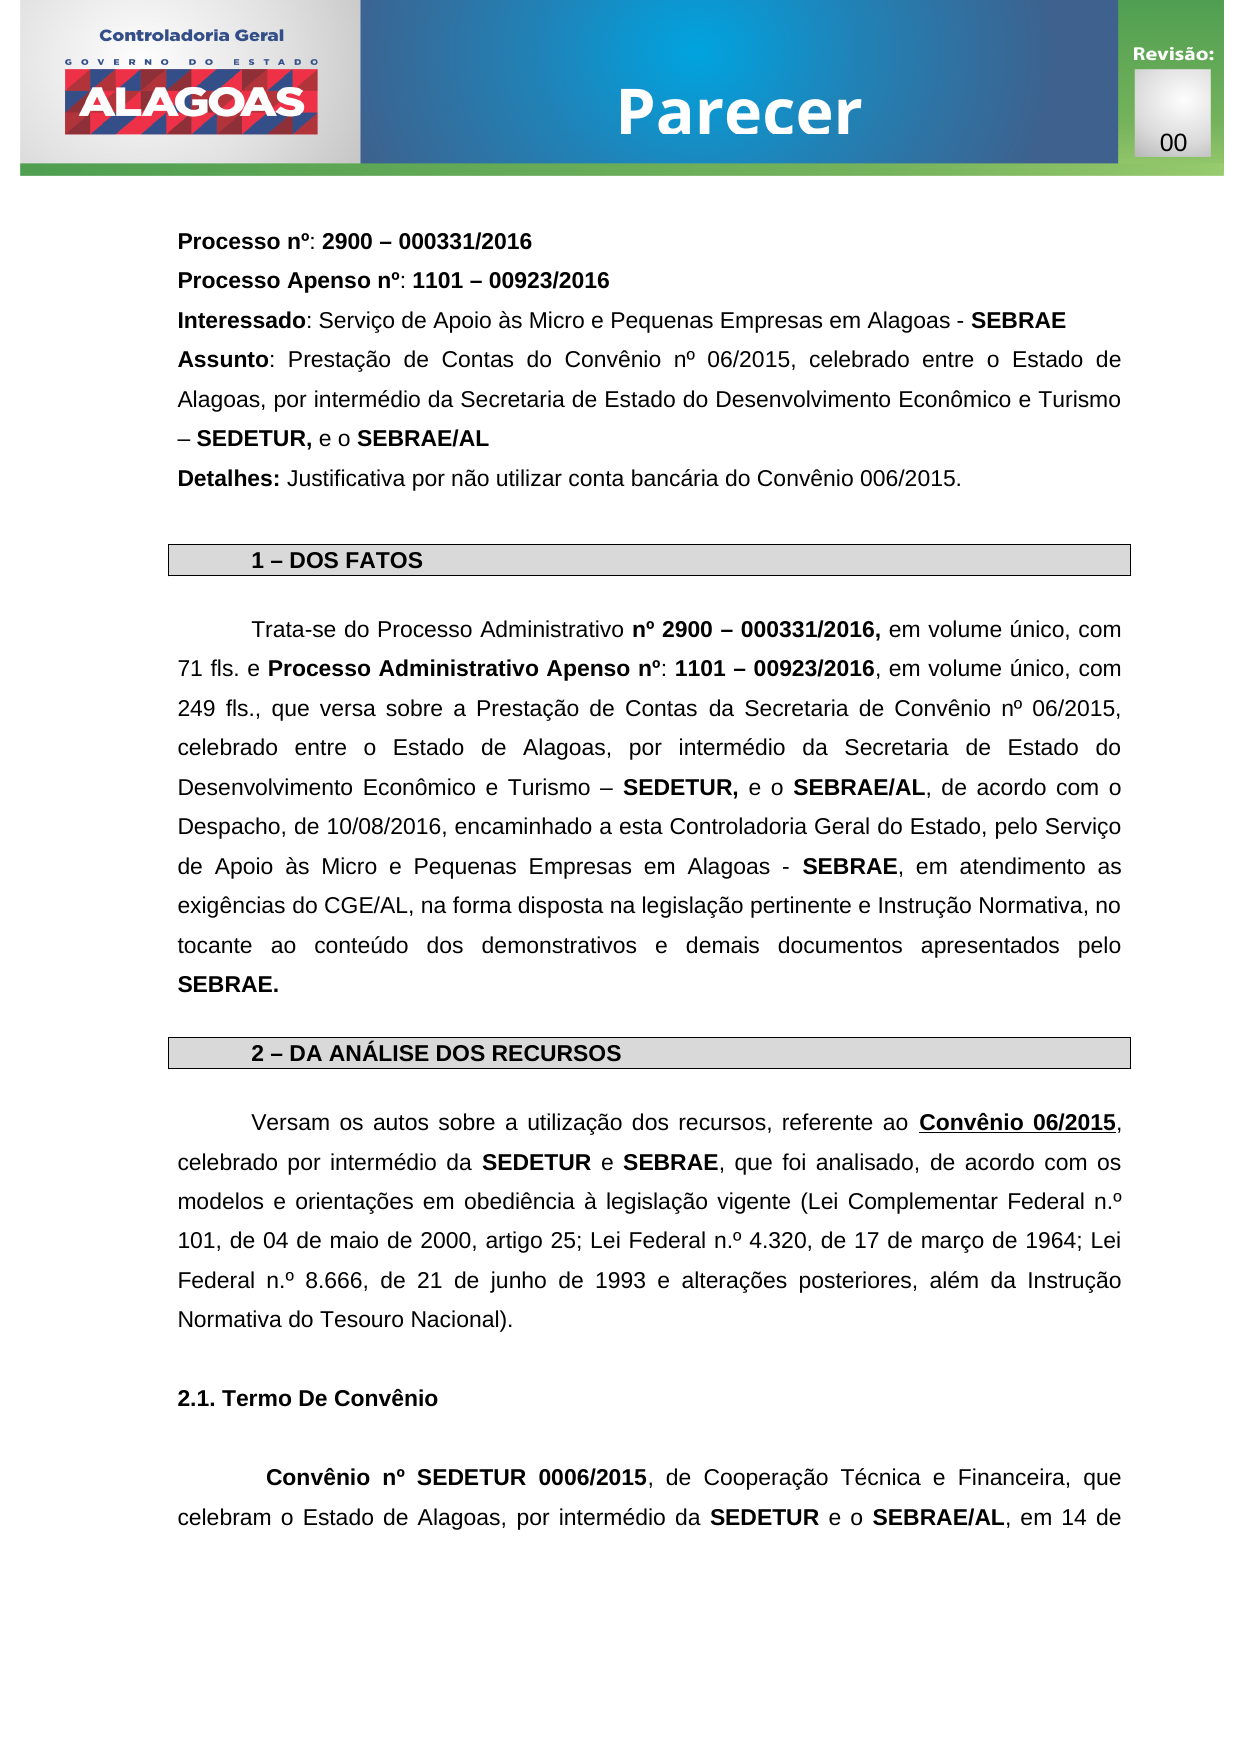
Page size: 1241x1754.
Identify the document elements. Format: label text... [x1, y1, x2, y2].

list 2 – DA ANÁLISE DOS RECURSOS [169, 1038, 1130, 1068]
text Detalhes: Justificativa por não utilizar conta bancária do Convênio 006/2015. [177, 465, 1122, 491]
picture [668, 119, 680, 129]
text 2.1. Termo De Convênio [177, 1385, 1122, 1412]
text Processo nº: 2900 – 000331/2016 [177, 228, 1122, 254]
text Processo Apenso nº: 1101 – 00923/2016 [177, 267, 1122, 294]
picture [743, 107, 750, 113]
list Versam os autos sobre a utilização dos recursos, referente ao Convênio 06/2015, celebrado por intermédio da SEDETUR e SEBRAE, que foi analisado, de acordo com os modelos e orientações em obediência à legislação vigente (Lei Complementar Federal n.º 101, de 04 de maio de 2000, artigo 25; Lei Federal n.º 4.320, de 17 de março de 1964; Lei Federal n.º 8.666, de 21 de junho de 1993 e alterações posteriores, além da Instrução Normativa do Tesouro Nacional). [177, 1109, 1122, 1333]
text Interessado: Serviço de Apoio às Micro e Pequenas Empresas em Alagoas - SEBRAE [177, 307, 1122, 333]
picture [20, 0, 1224, 176]
list 1 – DOS FATOS [169, 545, 1130, 575]
text Assunto: Prestação de Contas do Convênio nº 06/2015, celebrado entre o Estado de Alagoas, por intermédio da Secretaria de Estado do Desenvolvimento Econômico e Turismo – SEDETUR, e o SEBRAE/AL [177, 346, 1122, 452]
picture [631, 97, 643, 111]
text Trata-se do Processo Administrativo nº 2900 – 000331/2016, em volume único, com 71 fls. e Processo Administrativo Apenso nº: 1101 – 00923/2016, em volume único, com 249 fls., que versa sobre a Prestação de Contas da Secretaria de Convênio nº 06/2015, celebrado entre o Estado de Alagoas, por intermédio da Secretaria de Estado do Desenvolvimento Econômico e Turismo – SEDETUR, e o SEBRAE/AL, de acordo com o Despacho, de 10/08/2016, encaminhado a esta Controladoria Geral do Estado, pelo Serviço de Apoio às Micro e Pequenas Empresas em Alagoas - SEBRAE, em atendimento as exigências do CGE/AL, na forma disposta na legislação pertinente e Instrução Normativa, no tocante ao conteúdo dos demonstrativos e demais documentos apresentados pelo SEBRAE. [177, 616, 1122, 997]
